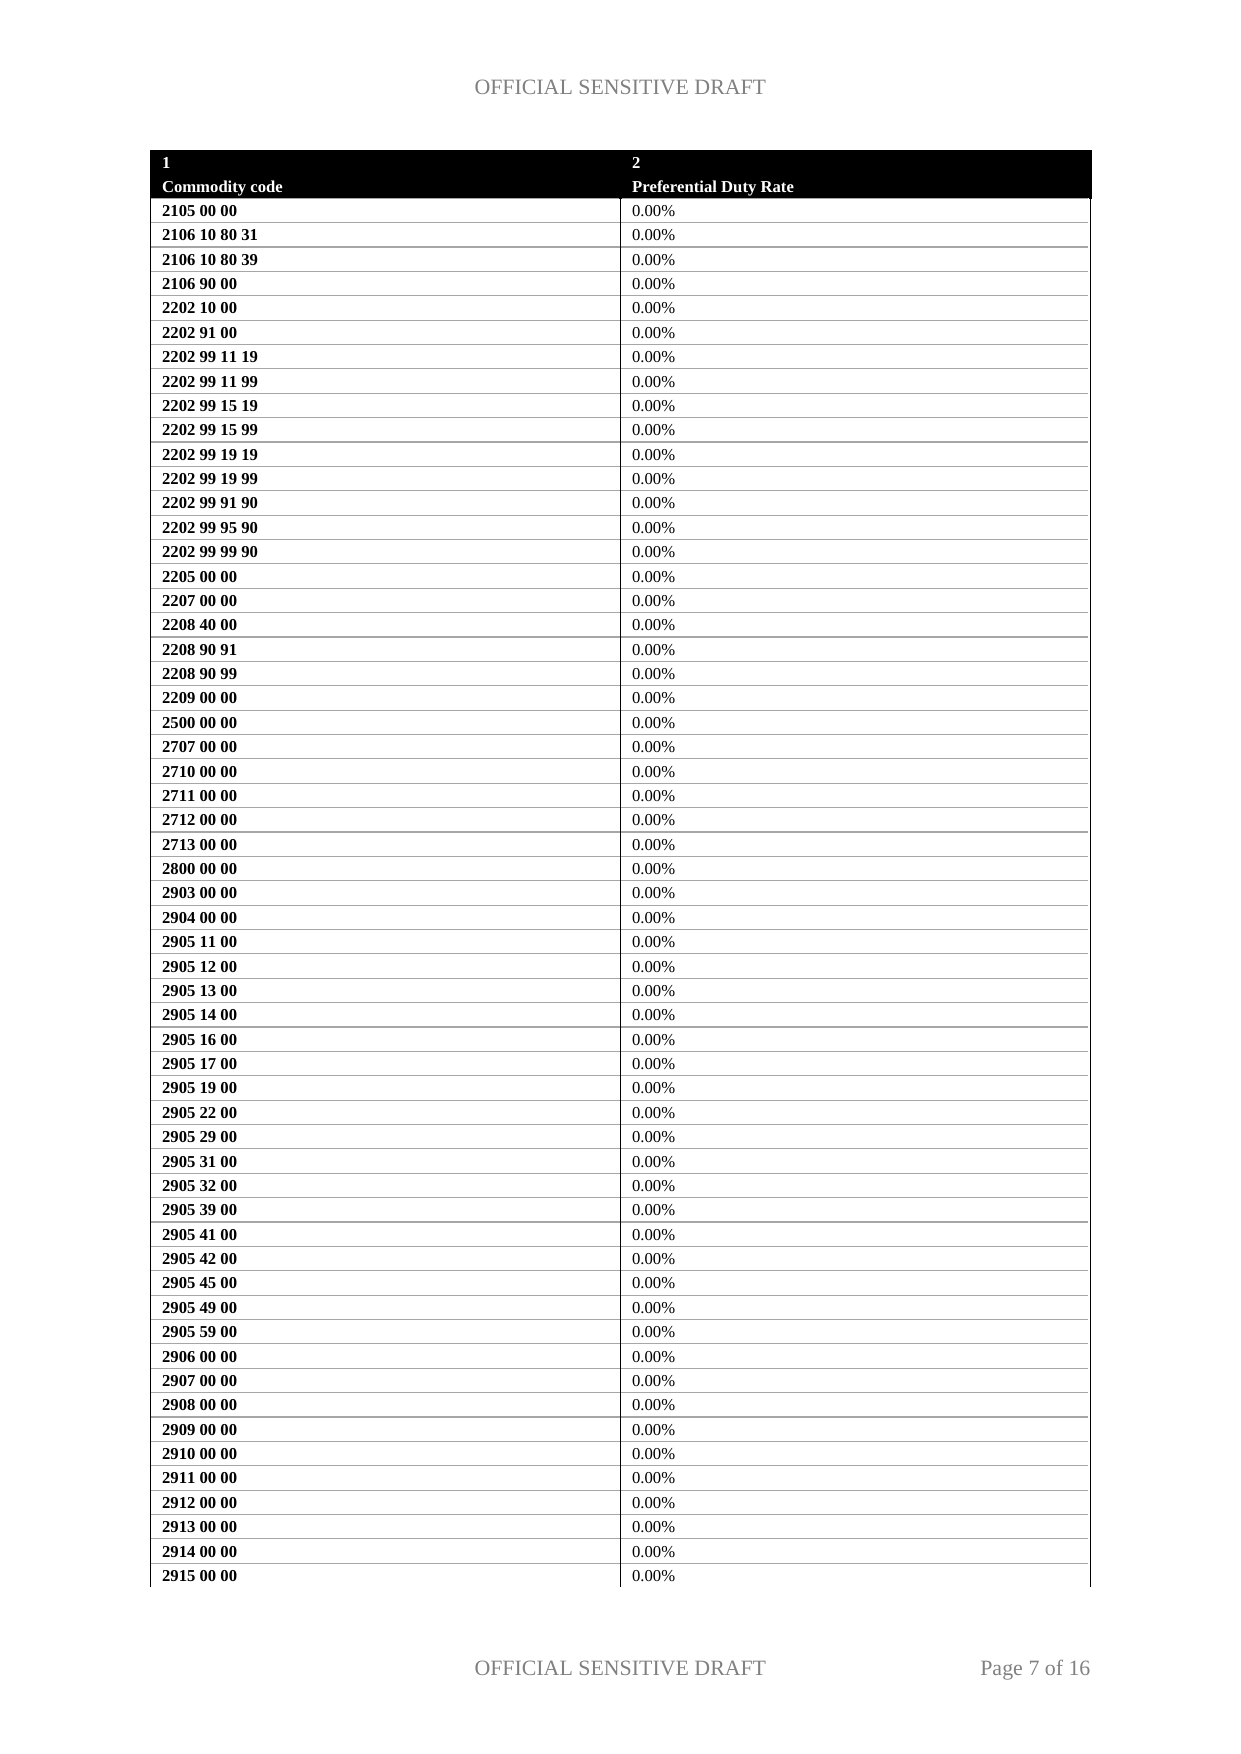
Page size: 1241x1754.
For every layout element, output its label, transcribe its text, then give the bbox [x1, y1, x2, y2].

table_cell 0.00% [621, 1465, 1090, 1489]
table_cell 2905 13 00 [151, 979, 620, 1002]
table_cell 2106 10 80 39 [151, 248, 620, 271]
table_cell 0.00% [621, 710, 1090, 734]
table_cell 2208 90 91 [151, 638, 620, 661]
table_cell 0.00% [621, 1538, 1090, 1563]
table_cell 2713 00 00 [151, 833, 620, 856]
table_cell Preferential Duty Rate [622, 174, 1089, 198]
table_cell 2711 00 00 [151, 784, 620, 807]
table_cell 2106 10 80 31 [151, 223, 620, 246]
table_cell 2106 90 00 [151, 272, 620, 295]
table_cell 0.00% [621, 246, 1090, 271]
table_cell 0.00% [621, 880, 1090, 904]
table_cell 2905 31 00 [151, 1149, 620, 1173]
table_cell 0.00% [621, 953, 1090, 978]
table_cell 0.00% [621, 588, 1090, 612]
table_cell 0.00% [621, 441, 1090, 466]
table_cell 2909 00 00 [151, 1418, 620, 1441]
table_cell 2905 11 00 [151, 930, 620, 953]
table_cell 0.00% [621, 1319, 1090, 1343]
table_cell 0.00% [621, 1441, 1090, 1465]
table_cell 2903 00 00 [151, 881, 620, 904]
table_cell 2202 10 00 [151, 296, 620, 319]
table_cell 0.00% [621, 1100, 1090, 1124]
table_cell 0.00% [621, 539, 1090, 563]
table_cell 0.00% [621, 929, 1090, 953]
table_cell 0.00% [621, 758, 1090, 783]
table_cell 0.00% [621, 466, 1090, 490]
table_cell 2710 00 00 [151, 759, 620, 783]
table_cell Commodity code [151, 174, 619, 198]
table_cell 2707 00 00 [151, 735, 620, 758]
table_cell 2500 00 00 [151, 711, 620, 734]
table_cell 2905 32 00 [151, 1174, 620, 1197]
table_cell 2905 39 00 [151, 1198, 620, 1221]
table_cell 0.00% [621, 1075, 1090, 1099]
table_cell 0.00% [621, 1295, 1090, 1319]
table_cell 0.00% [621, 295, 1090, 319]
table_cell 0.00% [621, 856, 1090, 880]
table_cell 2910 00 00 [151, 1442, 620, 1465]
table_cell 2905 45 00 [151, 1271, 620, 1294]
table_cell 0.00% [621, 417, 1090, 441]
table_cell 2905 16 00 [151, 1028, 620, 1051]
table_header 1 [151, 151, 619, 174]
table_cell 0.00% [621, 1416, 1090, 1441]
table_cell 2208 90 99 [151, 662, 620, 685]
table_cell 0.00% [621, 831, 1090, 856]
table_cell 2202 99 11 19 [151, 345, 620, 368]
table_cell 2202 91 00 [151, 321, 620, 344]
table_cell 2202 99 19 19 [151, 443, 620, 466]
table_cell 0.00% [621, 320, 1090, 344]
table_cell 2907 00 00 [151, 1369, 620, 1392]
table_cell 0.00% [621, 1246, 1090, 1270]
table_cell 2915 00 00 [151, 1564, 620, 1587]
table_cell 0.00% [621, 198, 1090, 222]
table_cell 2905 29 00 [151, 1125, 620, 1148]
table_cell 2905 12 00 [151, 954, 620, 978]
table_cell 2905 41 00 [151, 1223, 620, 1246]
table_cell 2205 00 00 [151, 564, 620, 588]
table_cell 2800 00 00 [151, 857, 620, 880]
table_cell 0.00% [621, 1270, 1090, 1294]
table_cell 2202 99 99 90 [151, 540, 620, 563]
table_cell 2905 42 00 [151, 1247, 620, 1270]
table_cell 2912 00 00 [151, 1491, 620, 1514]
table_cell 2905 14 00 [151, 1003, 620, 1026]
table_cell 0.00% [621, 222, 1090, 246]
table_header 2 [622, 151, 1089, 174]
table_cell 2905 59 00 [151, 1320, 620, 1343]
table_cell 2914 00 00 [151, 1539, 620, 1563]
table_cell 0.00% [621, 1514, 1090, 1538]
table_cell 0.00% [621, 1173, 1090, 1197]
table_cell 2905 49 00 [151, 1296, 620, 1319]
table_cell 0.00% [621, 490, 1090, 514]
table_cell 0.00% [621, 807, 1090, 831]
table_cell 0.00% [621, 612, 1090, 636]
table_cell 2105 00 00 [151, 199, 620, 222]
table_cell 2911 00 00 [151, 1466, 620, 1489]
table_cell 2202 99 11 99 [151, 369, 620, 393]
table_cell 0.00% [621, 978, 1090, 1002]
table_cell 0.00% [621, 685, 1090, 709]
table_cell 0.00% [621, 1392, 1090, 1416]
table_cell 2202 99 15 19 [151, 394, 620, 417]
table_cell 0.00% [621, 636, 1090, 661]
table_cell 2913 00 00 [151, 1515, 620, 1538]
table_cell 2908 00 00 [151, 1393, 620, 1416]
table_cell 0.00% [621, 1002, 1090, 1026]
table_cell 2202 99 91 90 [151, 491, 620, 514]
table_cell 0.00% [621, 734, 1090, 758]
table_cell 0.00% [621, 368, 1090, 393]
table_cell 2202 99 19 99 [151, 467, 620, 490]
table_cell 0.00% [621, 1221, 1090, 1246]
table_cell 0.00% [621, 1051, 1090, 1075]
table_cell 0.00% [621, 1563, 1090, 1587]
table_cell 0.00% [621, 661, 1090, 685]
table_cell 0.00% [621, 393, 1090, 417]
table_cell 0.00% [621, 1490, 1090, 1514]
table_cell 2905 19 00 [151, 1076, 620, 1099]
table_cell 2209 00 00 [151, 686, 620, 709]
table_cell 0.00% [621, 271, 1090, 295]
table_cell 2208 40 00 [151, 613, 620, 636]
table_cell 0.00% [621, 783, 1090, 807]
table_cell 2207 00 00 [151, 589, 620, 612]
table_cell 0.00% [621, 1368, 1090, 1392]
table_cell 2202 99 95 90 [151, 516, 620, 539]
table_cell 2712 00 00 [151, 808, 620, 831]
table_cell 2905 22 00 [151, 1101, 620, 1124]
table_cell 2906 00 00 [151, 1344, 620, 1368]
table_cell 2905 17 00 [151, 1052, 620, 1075]
table_cell 0.00% [621, 563, 1090, 588]
table_cell 0.00% [621, 1343, 1090, 1368]
table_cell 0.00% [621, 344, 1090, 368]
table_cell 2904 00 00 [151, 906, 620, 929]
table_cell 2202 99 15 99 [151, 418, 620, 441]
table_cell 0.00% [621, 1026, 1090, 1051]
table_cell 0.00% [621, 905, 1090, 929]
table_cell 0.00% [621, 1148, 1090, 1173]
table_cell 0.00% [621, 1197, 1090, 1221]
table_cell 0.00% [621, 515, 1090, 539]
table_cell 0.00% [621, 1124, 1090, 1148]
